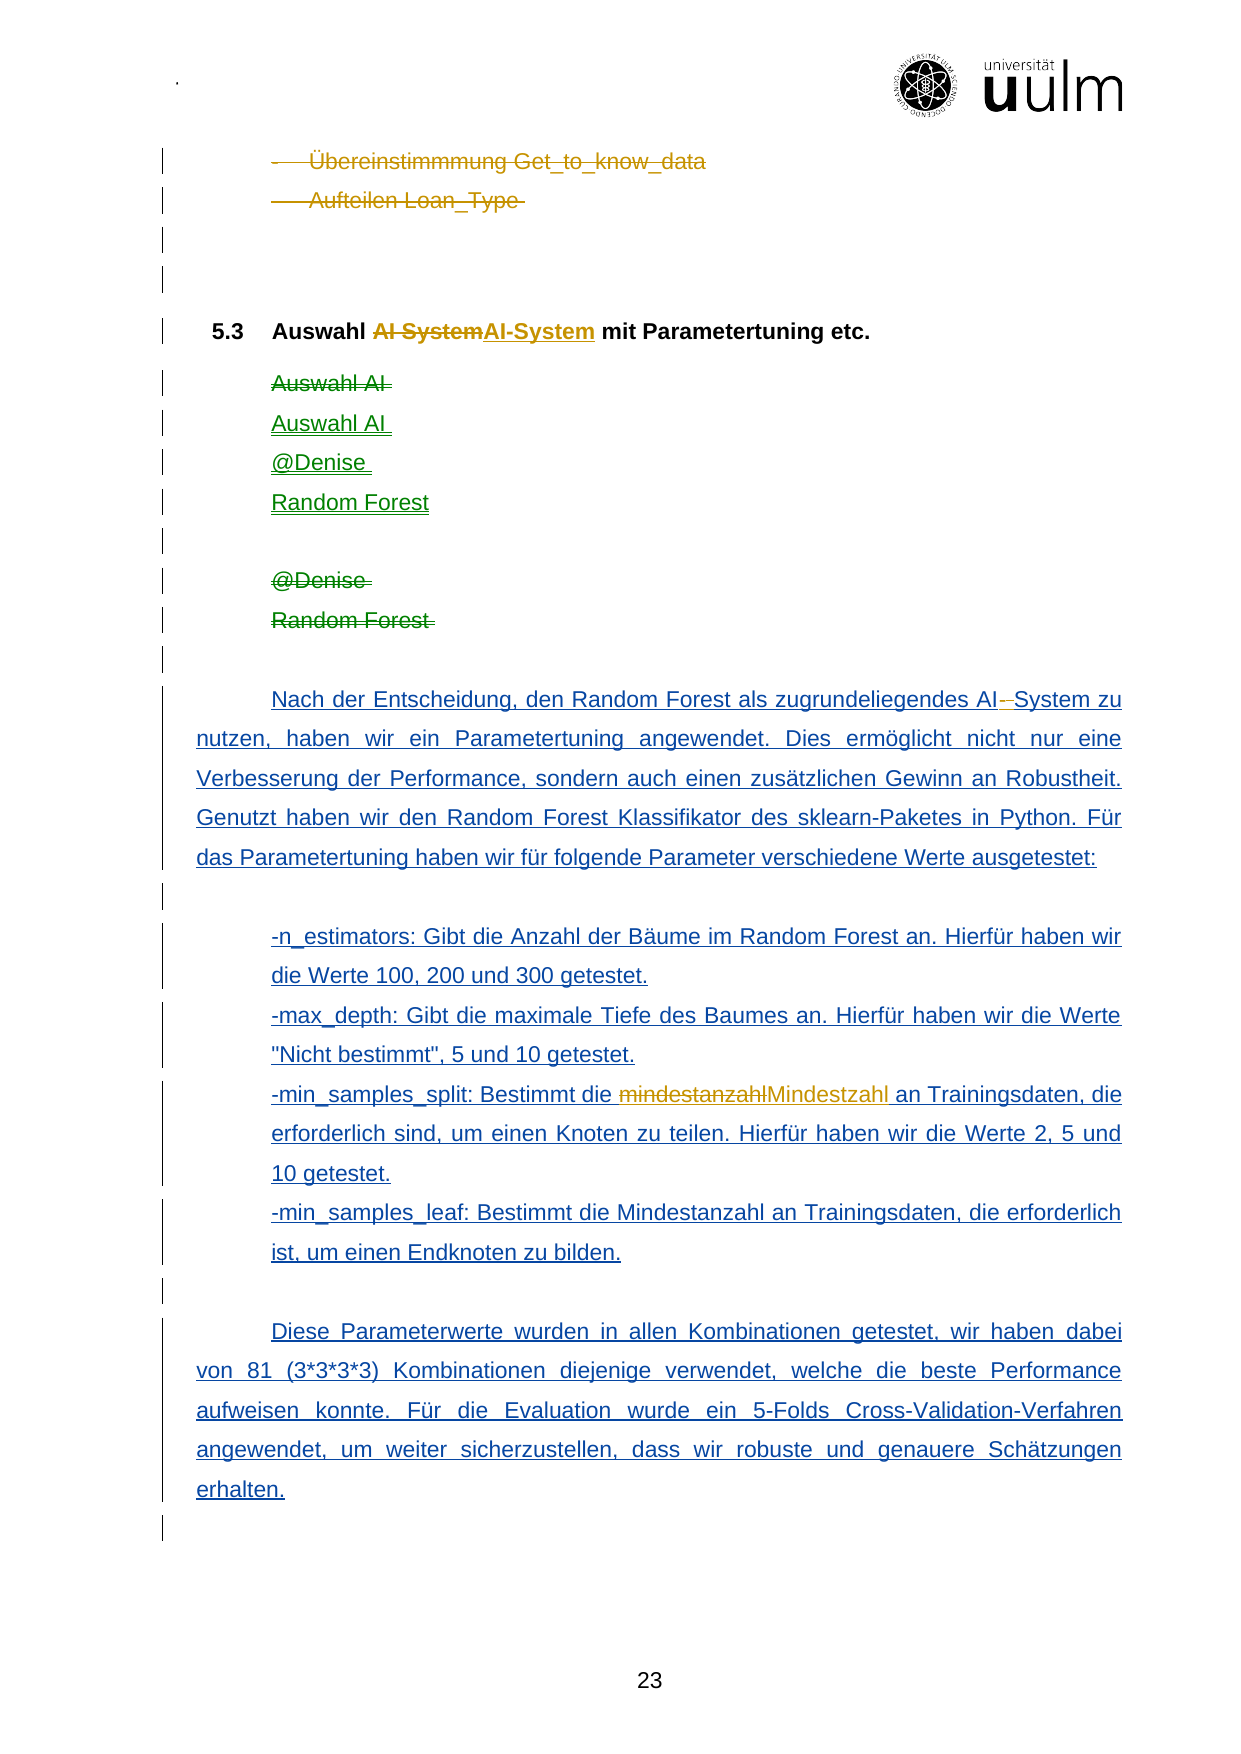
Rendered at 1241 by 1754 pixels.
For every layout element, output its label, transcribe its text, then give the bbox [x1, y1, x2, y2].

picture [893, 53, 1123, 118]
subtitle Auswahl mit Parametertuning etc. [212, 318, 1122, 344]
